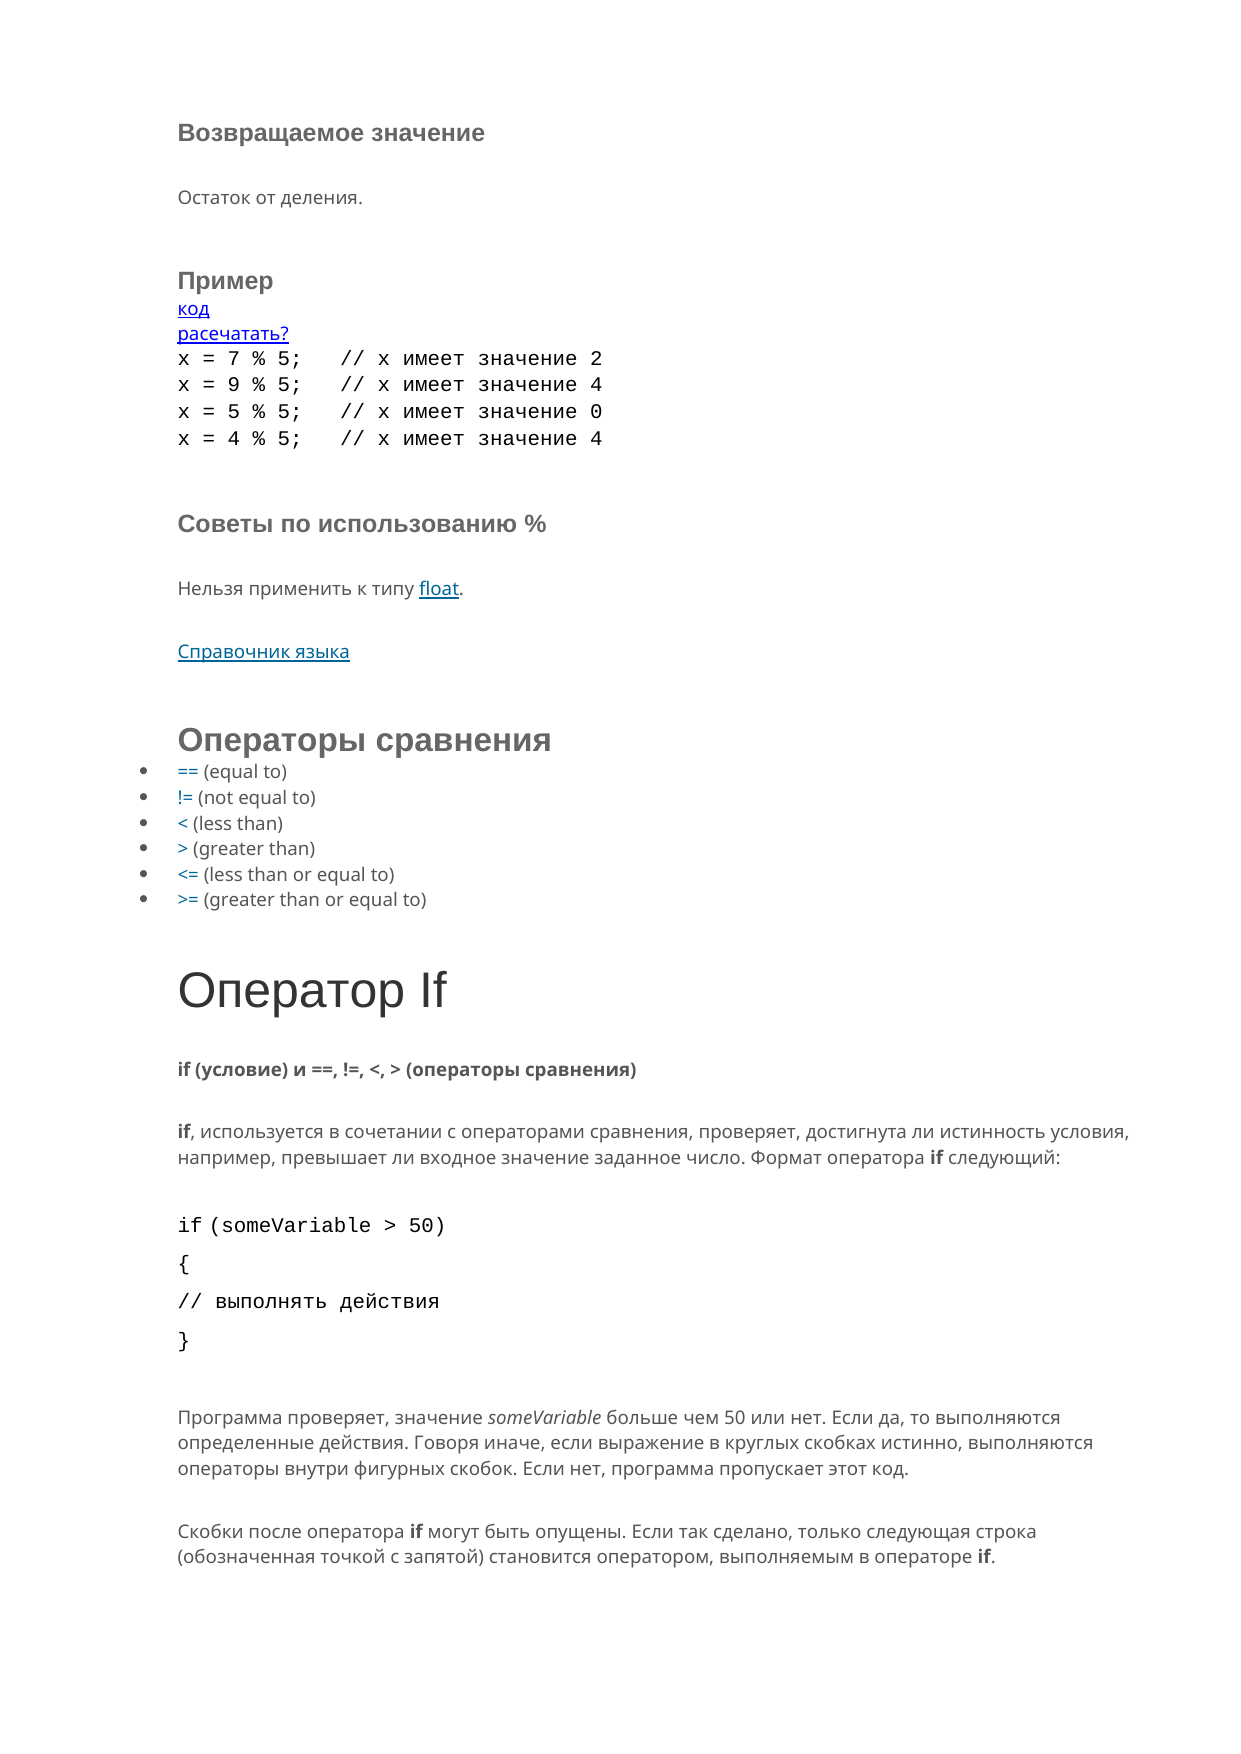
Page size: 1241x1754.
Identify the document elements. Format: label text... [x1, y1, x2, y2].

text Программа проверяет, значение someVariable больше чем 50 или нет. Если да, то выполняются определенные действия. Говоря иначе, если выражение в круглых скобках истинно, выполняются операторы внутри фигурных скобок. Если нет, программа пропускает этот код. [177, 1404, 1152, 1481]
text код [177, 295, 1152, 320]
table_header x = 5 % 5; // x имеет значение 0 [176, 400, 610, 426]
text расечатать? [177, 320, 1152, 346]
table_cell { [176, 1240, 449, 1290]
list < (less than) [140, 810, 1152, 835]
text Пример [177, 266, 1152, 295]
table_cell } [176, 1317, 443, 1367]
picture [250, 648, 255, 658]
table_header // выполнять действия [176, 1290, 448, 1317]
text Операторы сравнения [177, 720, 1152, 759]
text if (условие) и ==, !=, <, > (операторы сравнения) [177, 1056, 1152, 1081]
table_header x = 7 % 5; // x имеет значение 2 [176, 346, 610, 373]
table_cell x = 4 % 5; // x имеет значение 4 [176, 426, 610, 453]
text Скобки после оператора if могут быть опущены. Если так сделано, только следующая строка (обозначенная точкой с запятой) становится оператором, выполняемым в операторе if. [177, 1518, 1152, 1569]
text Советы по использованию % [177, 509, 1152, 538]
table_header if (someVariable > 50) [176, 1208, 454, 1240]
text Справочник языка [177, 638, 1152, 664]
list != (not equal to) [140, 784, 1152, 810]
text if, используется в сочетании с операторами сравнения, проверяет, достигнута ли истинность условия, например, превышает ли входное значение заданное число. Формат оператора if следующий: [177, 1119, 1152, 1170]
text Остаток от деления. [177, 184, 1152, 210]
list == (equal to) [140, 759, 1152, 784]
text Оператор If [177, 961, 1152, 1018]
list <= (less than or equal to) [140, 861, 1152, 886]
text Возвращаемое значение [177, 118, 1152, 147]
list >= (greater than or equal to) [140, 886, 1152, 912]
list > (greater than) [140, 835, 1152, 861]
table_cell x = 9 % 5; // x имеет значение 4 [176, 373, 610, 399]
text Нельзя применить к типу float. [177, 576, 1152, 601]
